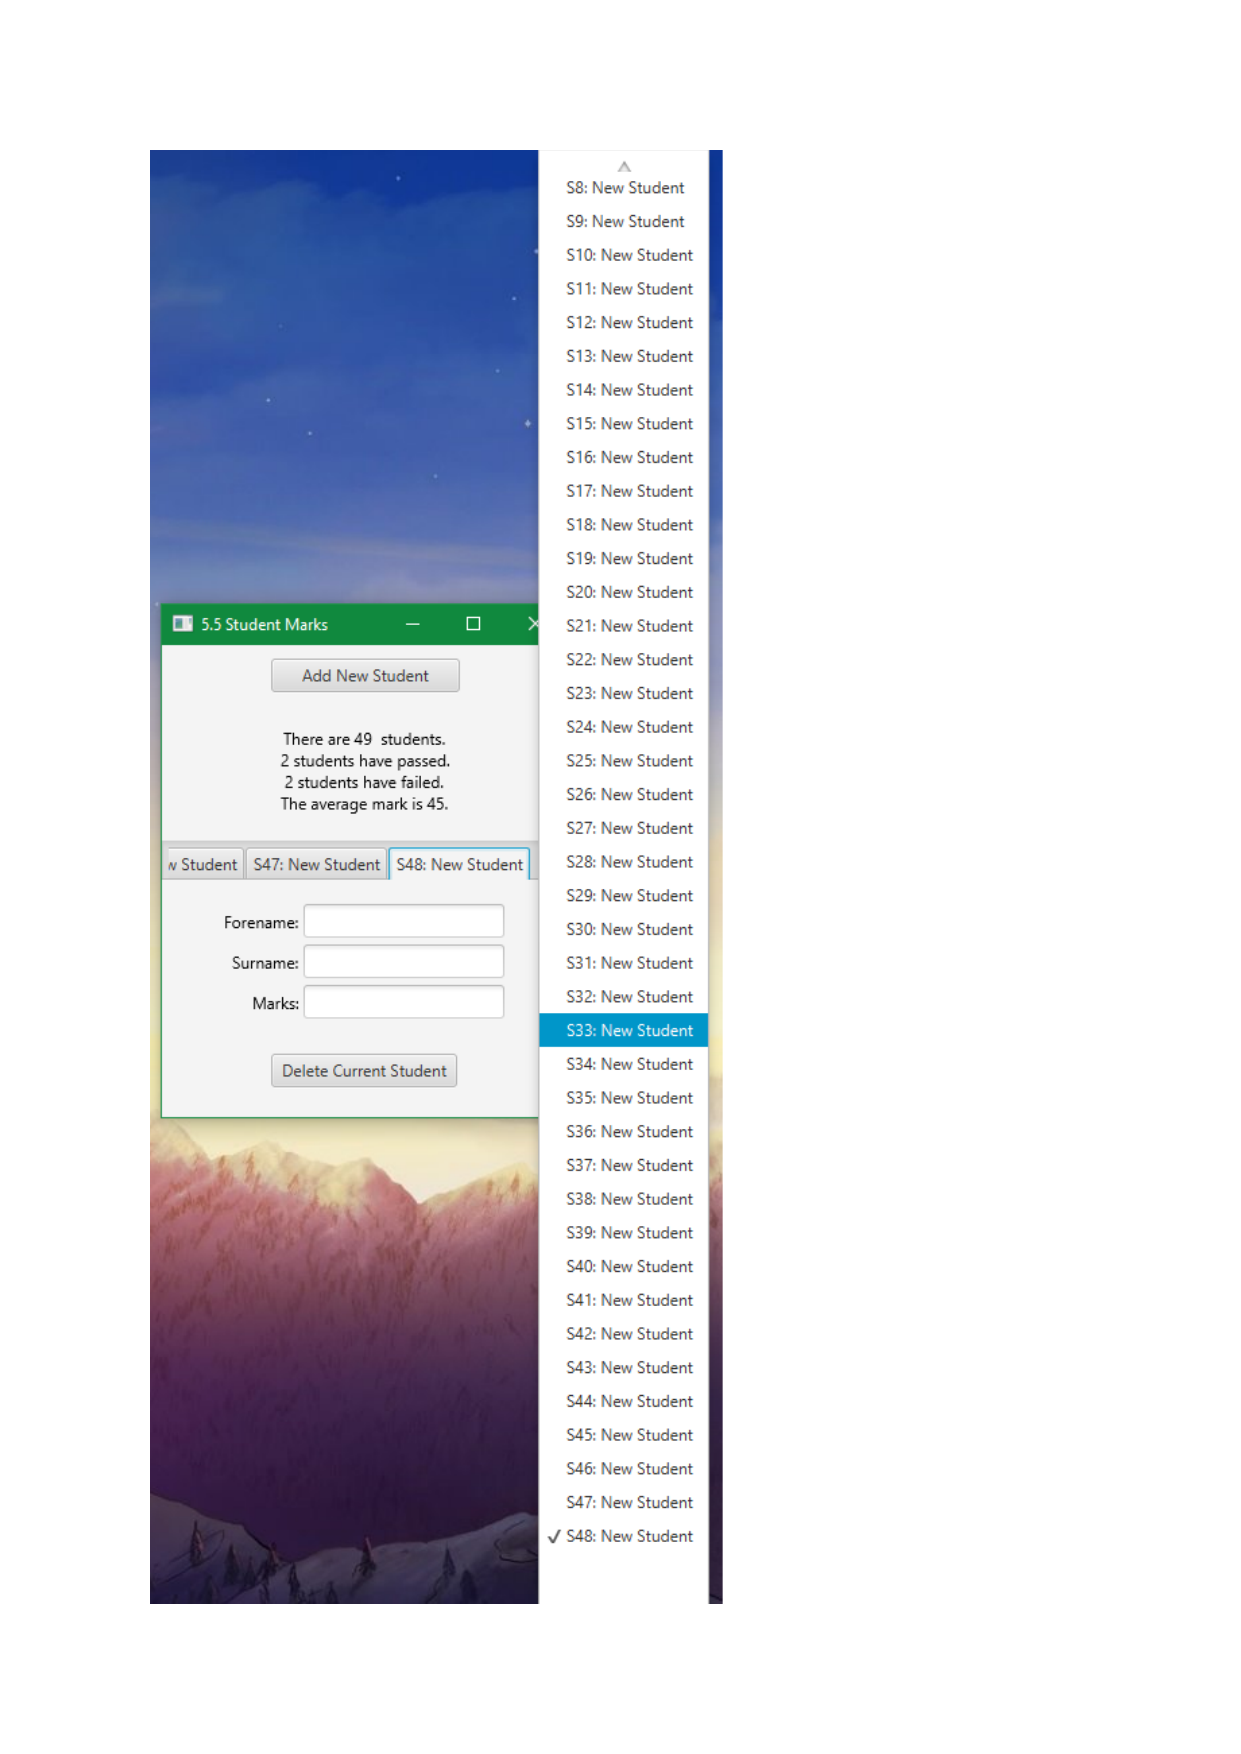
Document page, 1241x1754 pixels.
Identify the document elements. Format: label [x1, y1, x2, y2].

picture [150, 150, 723, 1604]
